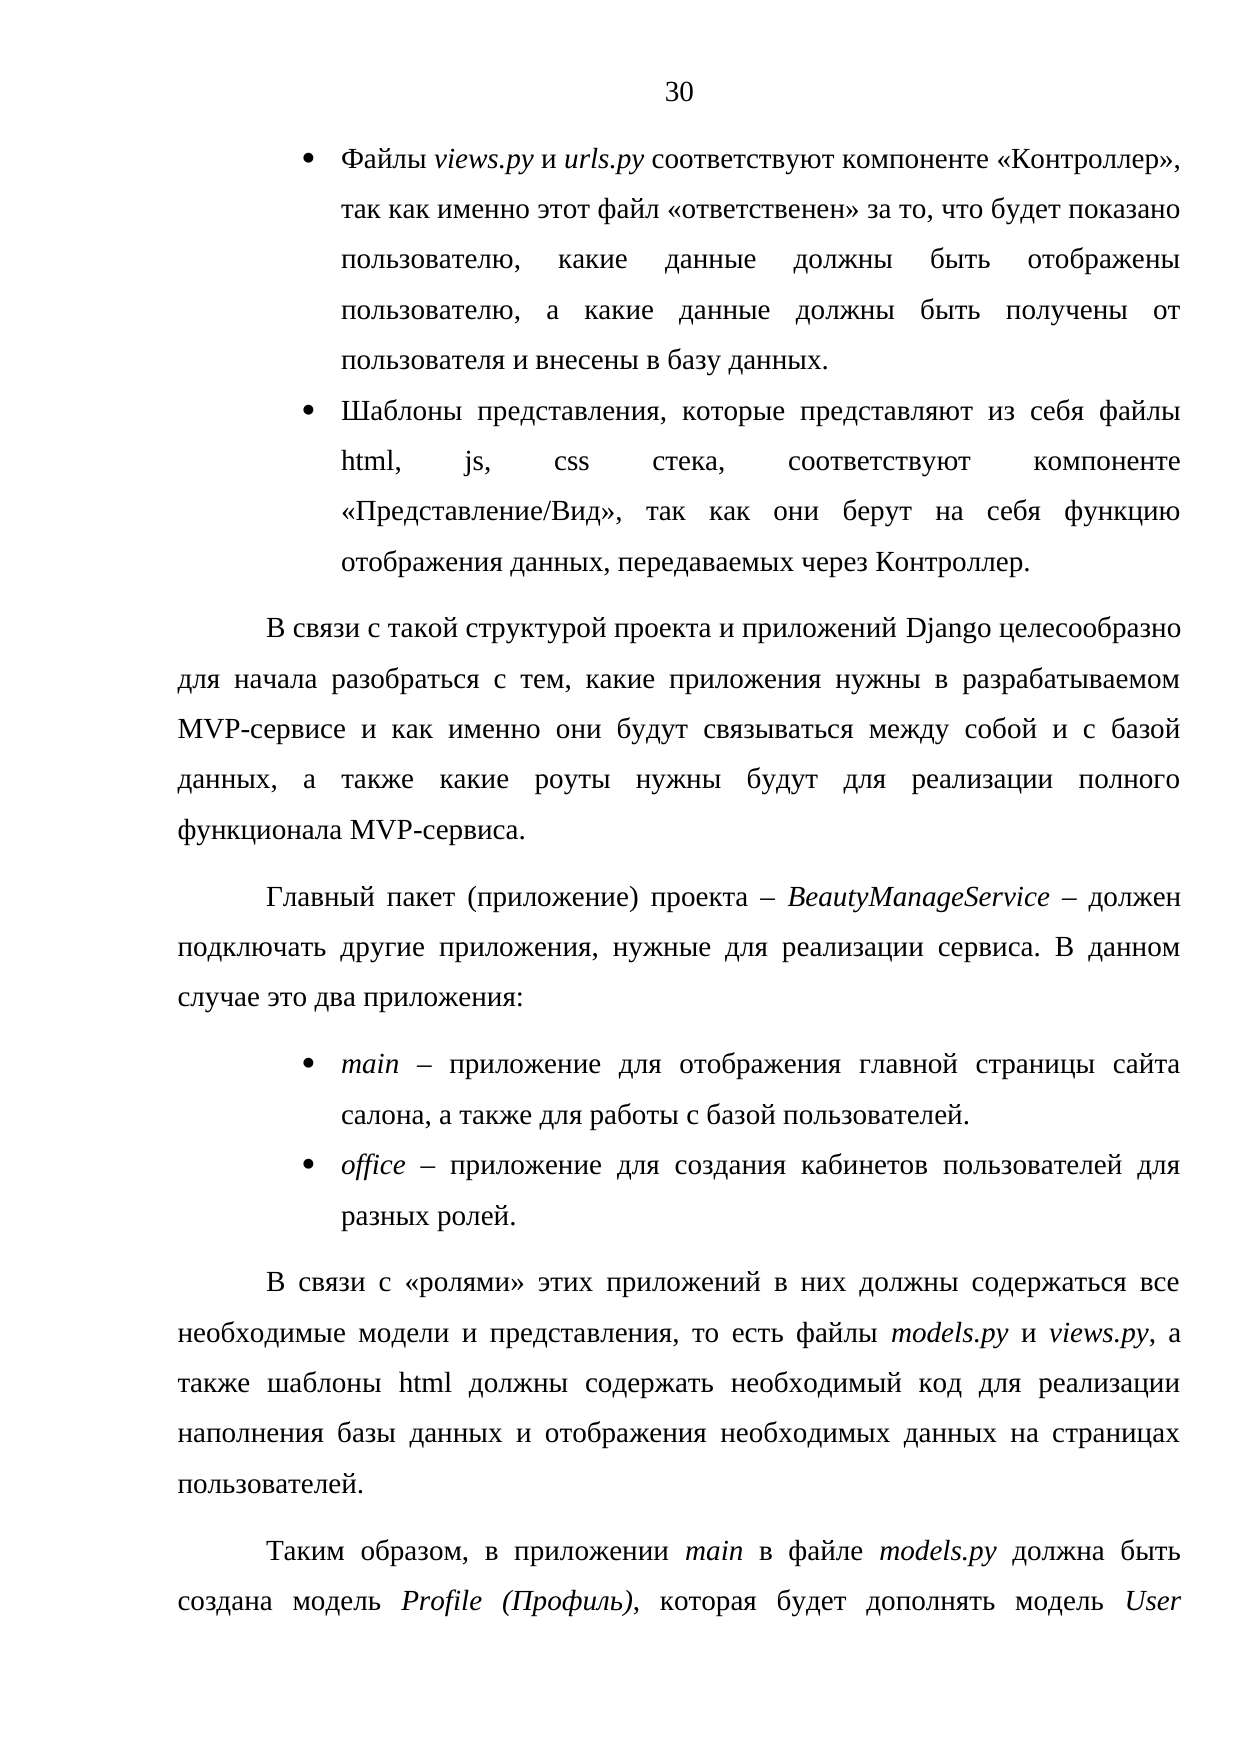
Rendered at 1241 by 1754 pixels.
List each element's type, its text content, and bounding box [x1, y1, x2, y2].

text Главный пакет (приложение) проекта – BeautyManageService – должен подключать другие приложения, нужные для реализации сервиса. В данном случае это два приложения: [177, 879, 1181, 1013]
list main – приложение для отображения главной страницы сайта салона, а также для работы с базой пользователей. [303, 1046, 1181, 1130]
list Шаблоны представления, которые представляют из себя файлы html, js, css стека, соответствуют компоненте «Представление/Вид», так как они берут на себя функцию отображения данных, передаваемых через Контроллер. [303, 393, 1181, 577]
list Файлы views.py и urls.py соответствуют компоненте «Контроллер», так как именно этот файл «ответственен» за то, что будет показано пользователю, какие данные должны быть отображены пользователю, а какие данные должны быть получены от пользователя и внесены в базу данных. [303, 141, 1181, 376]
text В связи с такой структурой проекта и приложений Django целесообразно для начала разобраться с тем, какие приложения нужны в разрабатываемом MVP-сервисе и как именно они будут связываться между собой и с базой данных, а также какие роуты нужны будут для реализации полного функционала MVP-сервиса. [177, 611, 1181, 845]
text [177, 1533, 1181, 1617]
list office – приложение для создания кабинетов пользователей для разных ролей. [303, 1147, 1181, 1231]
text В связи с «ролями» этих приложений в них должны содержаться все необходимые модели и представления, то есть файлы models.py и views.py, а также шаблоны html должны содержать необходимый код для реализации наполнения базы данных и отображения необходимых данных на страницах пользователей. [177, 1264, 1181, 1499]
